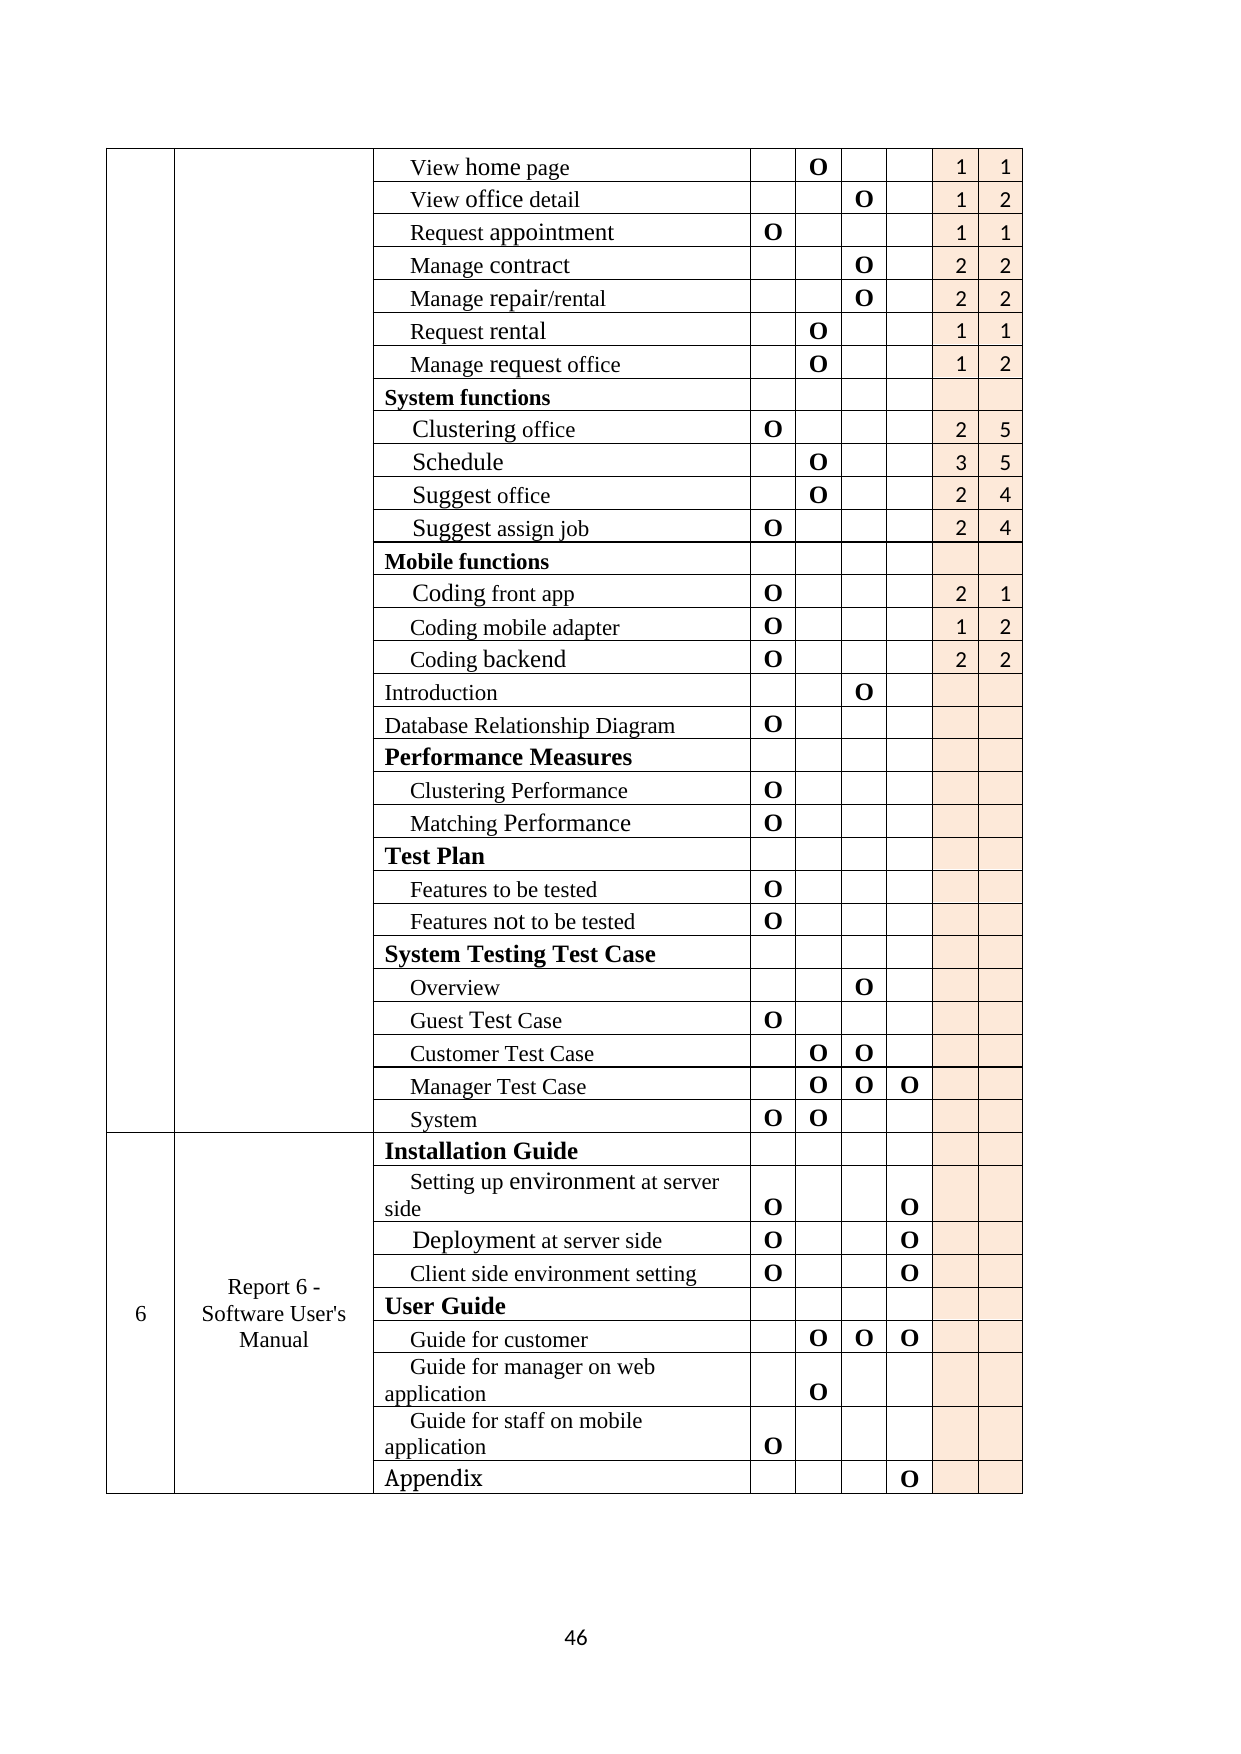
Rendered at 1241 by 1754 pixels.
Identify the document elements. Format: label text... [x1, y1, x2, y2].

table_cell [842, 543, 886, 574]
table_cell O [751, 1166, 795, 1221]
table_cell [979, 379, 1022, 410]
table_cell Features not to be tested [374, 904, 750, 935]
table_cell 6 [107, 1133, 174, 1493]
table_cell [796, 772, 841, 804]
table_cell 2 [979, 182, 1022, 213]
table_cell Schedule [374, 444, 750, 476]
table_cell Guest Test Case [374, 1002, 750, 1034]
table_cell 2 [979, 346, 1022, 377]
table_cell O [842, 247, 886, 279]
table_cell O [887, 1166, 932, 1221]
table_cell [751, 1353, 795, 1406]
table_cell [842, 411, 886, 443]
table_cell [751, 313, 795, 344]
table_cell [933, 1133, 978, 1165]
table_cell O [887, 1461, 932, 1493]
table_cell [796, 247, 841, 279]
table_cell [887, 247, 932, 279]
table_cell [842, 149, 886, 181]
table_cell O [751, 1100, 795, 1132]
table_cell Customer Test Case [374, 1035, 750, 1066]
table_cell [933, 904, 978, 935]
table_cell [979, 1002, 1022, 1034]
table_cell O [751, 871, 795, 902]
table_cell [979, 1100, 1022, 1132]
table_cell View office detail [374, 182, 750, 213]
table_cell [842, 1255, 886, 1287]
table_cell 2 [979, 247, 1022, 279]
table_cell [979, 1407, 1022, 1460]
table_cell [979, 805, 1022, 837]
table_cell O [751, 1222, 795, 1254]
table_cell O [796, 346, 841, 377]
table_cell [842, 936, 886, 968]
table_cell 1 [933, 182, 978, 213]
table_cell [933, 838, 978, 869]
table_cell Manage request office [374, 346, 750, 377]
table_cell [887, 674, 932, 706]
table_cell [796, 707, 841, 738]
table_cell [842, 346, 886, 377]
table_cell [796, 575, 841, 607]
table_cell [796, 510, 841, 541]
table_cell [933, 543, 978, 574]
table_cell [933, 1255, 978, 1287]
table_cell [933, 1222, 978, 1254]
table_cell [887, 379, 932, 410]
table_cell [933, 1353, 978, 1406]
table_cell [751, 838, 795, 869]
table_cell [842, 1166, 886, 1221]
table_cell Appendix [374, 1461, 750, 1493]
table_cell 2 [979, 280, 1022, 312]
table_cell [933, 1321, 978, 1352]
table_cell O [887, 1255, 932, 1287]
table_cell [751, 1461, 795, 1493]
table_cell [979, 1255, 1022, 1287]
table_cell [751, 674, 795, 706]
table_cell [842, 1461, 886, 1493]
table_cell O [887, 1068, 932, 1099]
table_cell [751, 739, 795, 771]
table_cell [842, 477, 886, 509]
table_cell [887, 805, 932, 837]
table_cell 2 [933, 280, 978, 312]
table_cell [842, 805, 886, 837]
table_cell O [796, 313, 841, 344]
table_cell [842, 871, 886, 902]
table_cell 1 [933, 608, 978, 640]
table_cell [887, 444, 932, 476]
table_cell 1 [979, 575, 1022, 607]
table_cell [979, 674, 1022, 706]
table_cell View home page [374, 149, 750, 181]
table_cell [933, 1407, 978, 1460]
table_cell [751, 346, 795, 377]
table_cell [796, 280, 841, 312]
table_cell [796, 739, 841, 771]
table_cell 2 [979, 608, 1022, 640]
table_cell [887, 707, 932, 738]
table_cell [796, 543, 841, 574]
table_cell 2 [933, 247, 978, 279]
table_cell [979, 1461, 1022, 1493]
table_cell Coding mobile adapter [374, 608, 750, 640]
table_cell [842, 1222, 886, 1254]
table_cell 1 [979, 214, 1022, 246]
table_cell [842, 707, 886, 738]
table_cell [933, 1288, 978, 1319]
table_cell [887, 936, 932, 968]
table_cell O [751, 1255, 795, 1287]
table_cell Mobile functions [374, 543, 750, 574]
table_cell Performance Measures [374, 739, 750, 771]
table_cell 2 [933, 411, 978, 443]
table_cell [751, 280, 795, 312]
table_cell [979, 772, 1022, 804]
table_cell [842, 1288, 886, 1319]
table_cell [933, 969, 978, 1001]
table_cell [887, 543, 932, 574]
table_cell [887, 1133, 932, 1165]
table_cell Deployment at server side [374, 1222, 750, 1254]
table_cell Coding backend [374, 641, 750, 673]
table_cell Report 6 - Software User's Manual [175, 1133, 373, 1493]
table_cell [842, 379, 886, 410]
table_cell [933, 772, 978, 804]
table_cell O [751, 641, 795, 673]
table_cell 2 [933, 575, 978, 607]
table_cell [979, 838, 1022, 869]
table_cell [887, 641, 932, 673]
table_cell [887, 411, 932, 443]
table_cell [887, 1035, 932, 1066]
table_cell [751, 182, 795, 213]
table_cell [979, 936, 1022, 968]
table_cell O [887, 1321, 932, 1352]
table_cell [933, 379, 978, 410]
table_cell [887, 477, 932, 509]
table_cell [751, 1133, 795, 1165]
table_cell Guide for staff on mobile application [374, 1407, 750, 1460]
table_cell [887, 1100, 932, 1132]
table_cell System [374, 1100, 750, 1132]
table_cell 2 [933, 477, 978, 509]
table_cell O [751, 411, 795, 443]
table_cell [887, 608, 932, 640]
table_cell [842, 444, 886, 476]
table_cell [796, 1407, 841, 1460]
table_cell O [842, 969, 886, 1001]
table_cell Matching Performance [374, 805, 750, 837]
table_cell [979, 1068, 1022, 1099]
table_cell [887, 1288, 932, 1319]
table_cell [933, 1166, 978, 1221]
table_cell [751, 379, 795, 410]
table_cell O [887, 1222, 932, 1254]
table_cell [979, 707, 1022, 738]
table_cell [933, 739, 978, 771]
table_cell [842, 214, 886, 246]
table_cell O [751, 510, 795, 541]
table_cell Suggest office [374, 477, 750, 509]
table_cell [979, 969, 1022, 1001]
table_cell 1 [979, 313, 1022, 344]
table_cell [887, 313, 932, 344]
table_cell [887, 510, 932, 541]
table_cell O [842, 280, 886, 312]
table_cell 1 [979, 149, 1022, 181]
table_cell [887, 214, 932, 246]
table_cell [887, 149, 932, 181]
table_cell [796, 608, 841, 640]
table_cell [751, 247, 795, 279]
table_cell Overview [374, 969, 750, 1001]
table_cell [887, 1002, 932, 1034]
table_cell [842, 313, 886, 344]
table_cell [796, 1002, 841, 1034]
table_cell O [796, 477, 841, 509]
table_cell Setting up environment at server side [374, 1166, 750, 1221]
table_cell O [751, 707, 795, 738]
table_cell Features to be tested [374, 871, 750, 902]
table_cell [842, 510, 886, 541]
table_cell [887, 1353, 932, 1406]
table_cell Introduction [374, 674, 750, 706]
table_cell [751, 1288, 795, 1319]
table_cell [751, 444, 795, 476]
table_cell [751, 1321, 795, 1352]
table_cell 2 [933, 641, 978, 673]
table_cell [796, 1461, 841, 1493]
table_cell [842, 608, 886, 640]
table_cell [796, 1288, 841, 1319]
table_cell [751, 543, 795, 574]
table_cell [796, 936, 841, 968]
table_cell [751, 1068, 795, 1099]
table_cell O [751, 1407, 795, 1460]
table_cell [751, 149, 795, 181]
table_cell [887, 575, 932, 607]
table_cell Installation Guide [374, 1133, 750, 1165]
table_cell [887, 772, 932, 804]
table_cell [979, 1321, 1022, 1352]
table_cell O [751, 772, 795, 804]
table_cell [796, 411, 841, 443]
table_cell [751, 1035, 795, 1066]
table_cell Manage contract [374, 247, 750, 279]
table_cell [796, 641, 841, 673]
table_cell O [751, 608, 795, 640]
table_cell Client side environment setting [374, 1255, 750, 1287]
table_cell 1 [933, 346, 978, 377]
table_cell Manage repair/rental [374, 280, 750, 312]
table_cell [796, 182, 841, 213]
table_cell Coding front app [374, 575, 750, 607]
table_cell Manager Test Case [374, 1068, 750, 1099]
table_cell Request rental [374, 313, 750, 344]
table_cell [842, 1002, 886, 1034]
table_cell [979, 543, 1022, 574]
table_cell [933, 1100, 978, 1132]
table_cell O [796, 1321, 841, 1352]
table_cell [933, 1002, 978, 1034]
table_cell 3 [933, 444, 978, 476]
table_cell [796, 838, 841, 869]
table_cell [796, 805, 841, 837]
table_cell [887, 969, 932, 1001]
table_cell O [842, 674, 886, 706]
table_cell Clustering Performance [374, 772, 750, 804]
table_cell [887, 838, 932, 869]
table_cell [933, 1068, 978, 1099]
table_cell [796, 871, 841, 902]
table_cell [751, 969, 795, 1001]
table_cell Request appointment [374, 214, 750, 246]
table_cell O [796, 444, 841, 476]
table_cell O [796, 1068, 841, 1099]
table_cell [842, 838, 886, 869]
table_cell O [842, 182, 886, 213]
table_cell [933, 674, 978, 706]
table_cell System Testing Test Case [374, 936, 750, 968]
table_cell [751, 936, 795, 968]
table_cell [979, 1222, 1022, 1254]
table_cell 1 [933, 313, 978, 344]
table_cell [979, 1133, 1022, 1165]
table_cell User Guide [374, 1288, 750, 1319]
table_cell [887, 739, 932, 771]
table_cell [887, 1407, 932, 1460]
table_cell 4 [979, 477, 1022, 509]
table_cell O [796, 1353, 841, 1406]
table_cell Suggest assign job [374, 510, 750, 541]
table_cell Test Plan [374, 838, 750, 869]
table_cell [796, 1166, 841, 1221]
table_cell [979, 739, 1022, 771]
table_cell [796, 969, 841, 1001]
table_cell Guide for manager on web application [374, 1353, 750, 1406]
table_cell [842, 1353, 886, 1406]
table_cell [842, 739, 886, 771]
table_cell [887, 904, 932, 935]
table_cell [979, 871, 1022, 902]
table_cell [842, 1100, 886, 1132]
table_cell O [751, 214, 795, 246]
table_cell 5 [979, 444, 1022, 476]
table_cell O [842, 1068, 886, 1099]
table_cell Guide for customer [374, 1321, 750, 1352]
table_cell [933, 805, 978, 837]
table_cell 5 [979, 411, 1022, 443]
table_cell [796, 1133, 841, 1165]
table_cell [842, 1133, 886, 1165]
table_cell Database Relationship Diagram [374, 707, 750, 738]
table_cell 4 [979, 510, 1022, 541]
table_cell O [842, 1321, 886, 1352]
table_cell [842, 772, 886, 804]
table_cell [796, 1222, 841, 1254]
table_cell O [796, 1100, 841, 1132]
table_cell O [751, 1002, 795, 1034]
table_cell [979, 1035, 1022, 1066]
table_cell [933, 871, 978, 902]
table_cell [842, 575, 886, 607]
table_cell 1 [933, 149, 978, 181]
table_cell [933, 936, 978, 968]
table_cell Clustering office [374, 411, 750, 443]
table_cell O [796, 1035, 841, 1066]
table_cell [979, 904, 1022, 935]
table_cell [933, 1461, 978, 1493]
table_cell [842, 904, 886, 935]
table_cell [887, 280, 932, 312]
table_cell [887, 346, 932, 377]
table_cell 2 [979, 641, 1022, 673]
table_cell [796, 674, 841, 706]
table_cell O [751, 805, 795, 837]
table_cell [796, 904, 841, 935]
table_cell [796, 214, 841, 246]
table_cell O [796, 149, 841, 181]
table_cell [796, 379, 841, 410]
table_cell [979, 1353, 1022, 1406]
table_cell [979, 1288, 1022, 1319]
table_cell [933, 1035, 978, 1066]
table_cell [751, 477, 795, 509]
table_cell [842, 1407, 886, 1460]
table_cell 2 [933, 510, 978, 541]
table_cell System functions [374, 379, 750, 410]
table_cell [933, 707, 978, 738]
table_cell [887, 182, 932, 213]
table_cell [887, 871, 932, 902]
table_cell [842, 641, 886, 673]
table_cell 1 [933, 214, 978, 246]
table_cell O [751, 904, 795, 935]
table_cell [979, 1166, 1022, 1221]
table_cell O [842, 1035, 886, 1066]
table_cell O [751, 575, 795, 607]
table_cell [796, 1255, 841, 1287]
